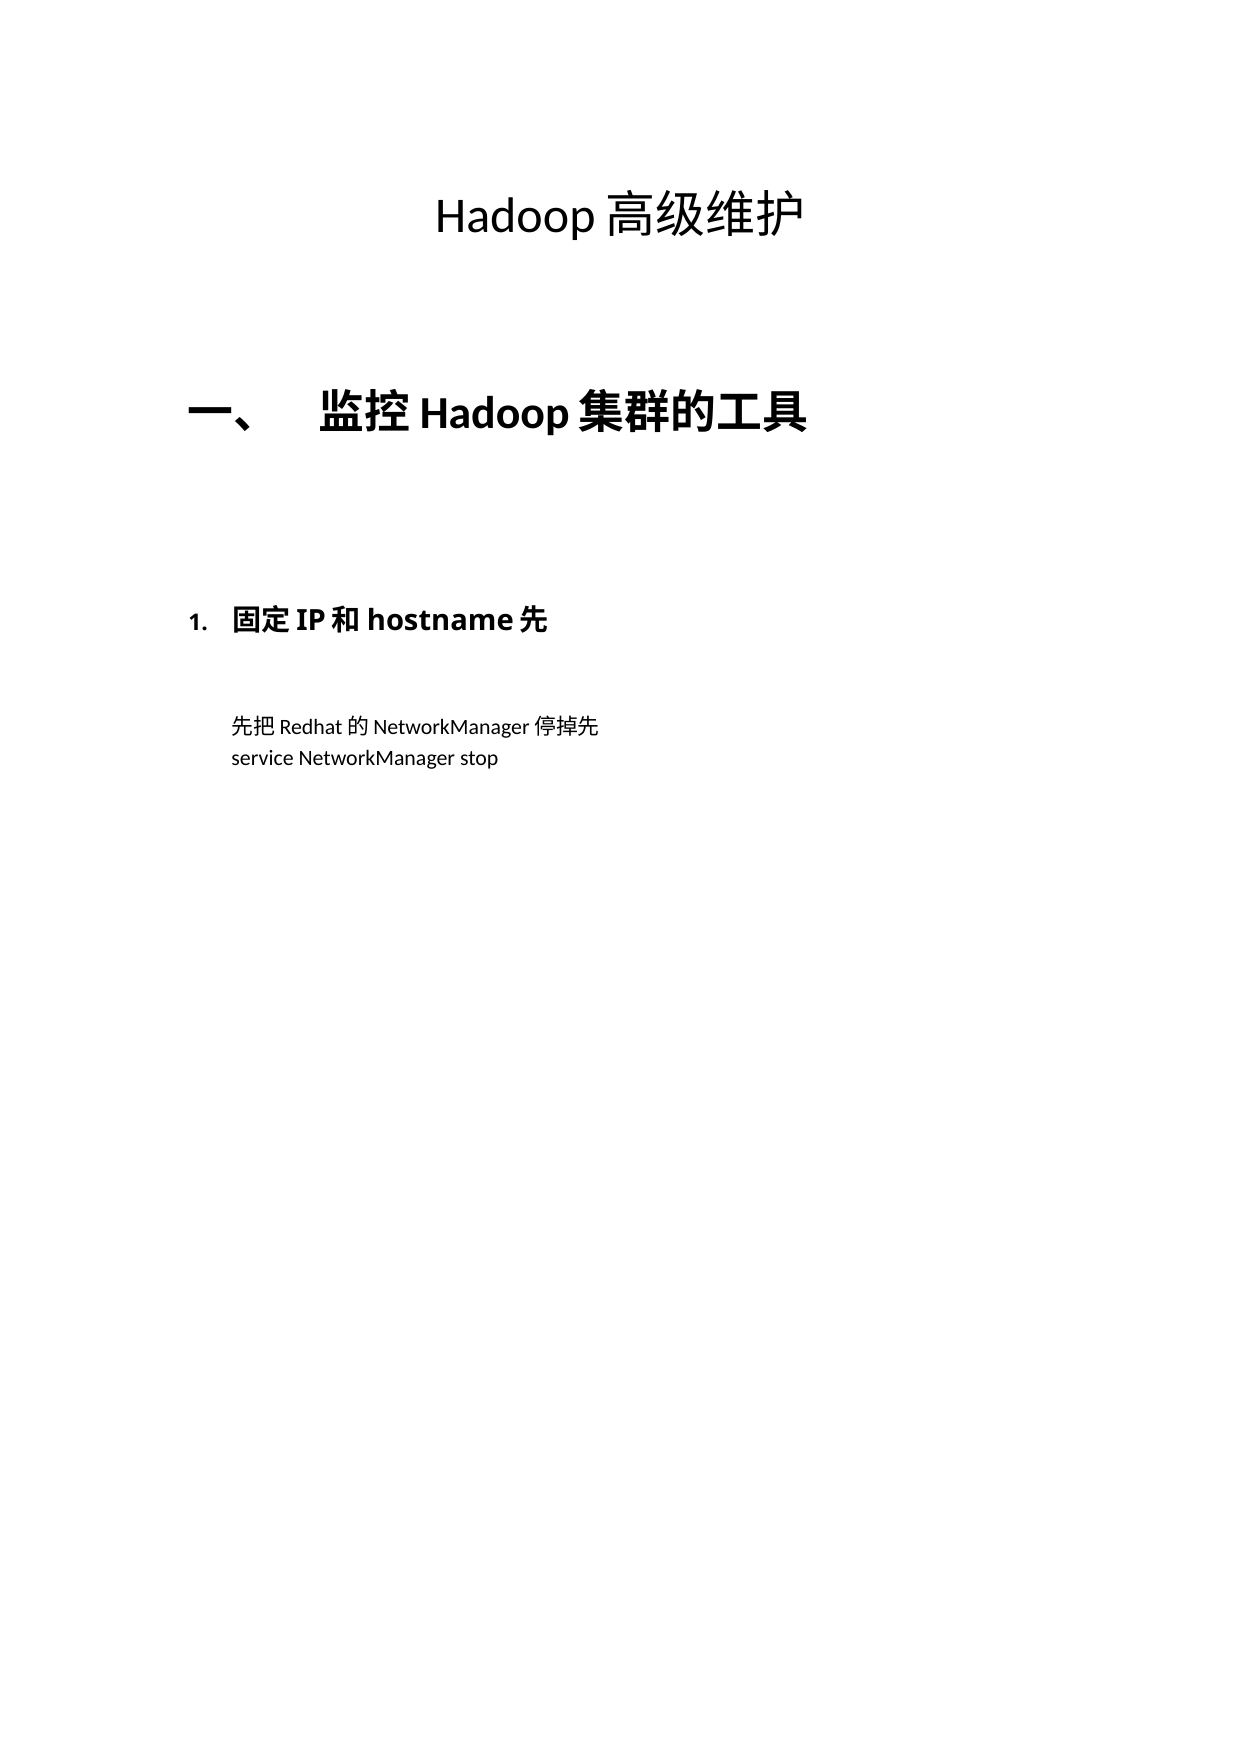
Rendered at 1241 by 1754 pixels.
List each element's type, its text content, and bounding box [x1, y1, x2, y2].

subtitle 监控Hadoop集群的工具 [187, 360, 1053, 457]
text Hadoop高级维护 [187, 162, 1053, 259]
subtitle 固定IP和hostname先 [188, 585, 1053, 650]
text 先把Redhat的NetworkManager停掉先 [231, 708, 1053, 741]
text service NetworkManager stop [231, 741, 1053, 773]
